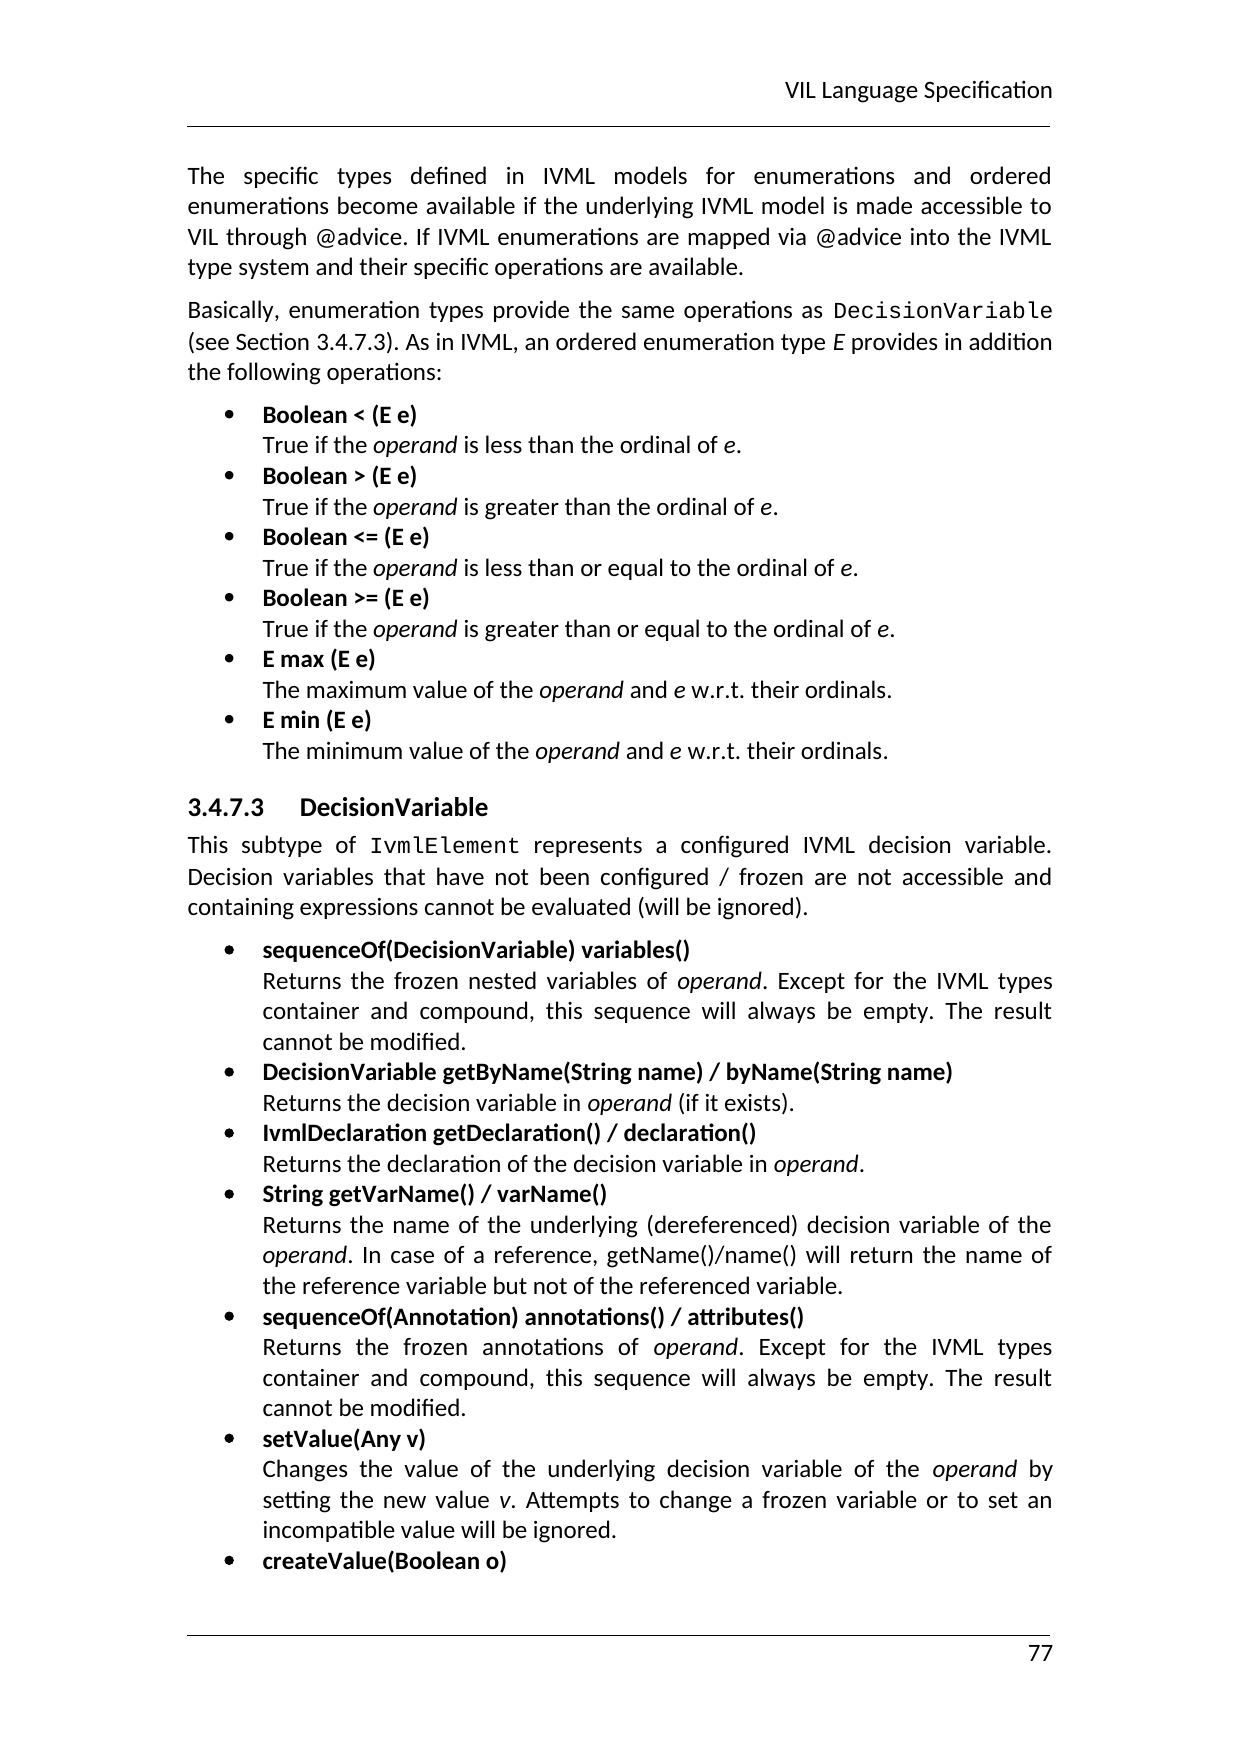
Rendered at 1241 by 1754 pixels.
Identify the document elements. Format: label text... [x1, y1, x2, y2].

list Returns the frozen nested variables of operand. Except for the IVML types container and compound, this sequence will always be empty. The result cannot be modified. [262, 965, 1053, 1056]
list E max (E e) [225, 643, 1053, 674]
list Boolean < (E e) [225, 399, 1053, 430]
list sequenceOf(DecisionVariable) variables() [225, 934, 1053, 965]
list True if the operand is greater than the ordinal of e. [262, 491, 1053, 521]
list The minimum value of the operand and e w.r.t. their ordinals. [262, 735, 1053, 765]
list True if the operand is less than or equal to the ordinal of e. [262, 552, 1053, 582]
list The maximum value of the operand and e w.r.t. their ordinals. [262, 674, 1053, 704]
list IvmlDeclaration getDeclaration() / declaration() [225, 1117, 1053, 1148]
list True if the operand is greater than or equal to the ordinal of e. [262, 613, 1053, 643]
list Returns the declaration of the decision variable in operand. [262, 1148, 1053, 1178]
list Boolean >= (E e) [225, 582, 1053, 613]
list E min (E e) [225, 704, 1053, 735]
text Basically, enumeration types provide the same operations as DecisionVariable (see Section 3.4.7.3). As in IVML, an ordered enumeration type E provides in addition the following operations: [187, 294, 1053, 387]
list setValue(Any v) [225, 1423, 1053, 1453]
list createValue(Boolean o) [225, 1545, 1053, 1575]
list sequenceOf(Annotation) annotations() / attributes() [225, 1301, 1053, 1331]
text The specific types defined in IVML models for enumerations and ordered enumerations become available if the underlying IVML model is made accessible to VIL through @advice. If IVML enumerations are mapped via @advice into the IVML type system and their specific operations are available. [187, 160, 1053, 282]
text This subtype of IvmlElement represents a configured IVML decision variable. Decision variables that have not been configured / frozen are not accessible and containing expressions cannot be evaluated (will be ignored). [187, 830, 1053, 922]
list Boolean > (E e) [225, 460, 1053, 491]
list Returns the name of the underlying (dereferenced) decision variable of the operand. In case of a reference, getName()/name() will return the name of the reference variable but not of the referenced variable. [262, 1209, 1053, 1301]
list Boolean <= (E e) [225, 521, 1053, 552]
list True if the operand is less than the ordinal of e. [262, 430, 1053, 460]
list Returns the decision variable in operand (if it exists). [262, 1087, 1053, 1117]
list DecisionVariable getByName(String name) / byName(String name) [225, 1056, 1053, 1087]
list String getVarName() / varName() [225, 1178, 1053, 1209]
subtitle DecisionVariable [187, 790, 1053, 823]
